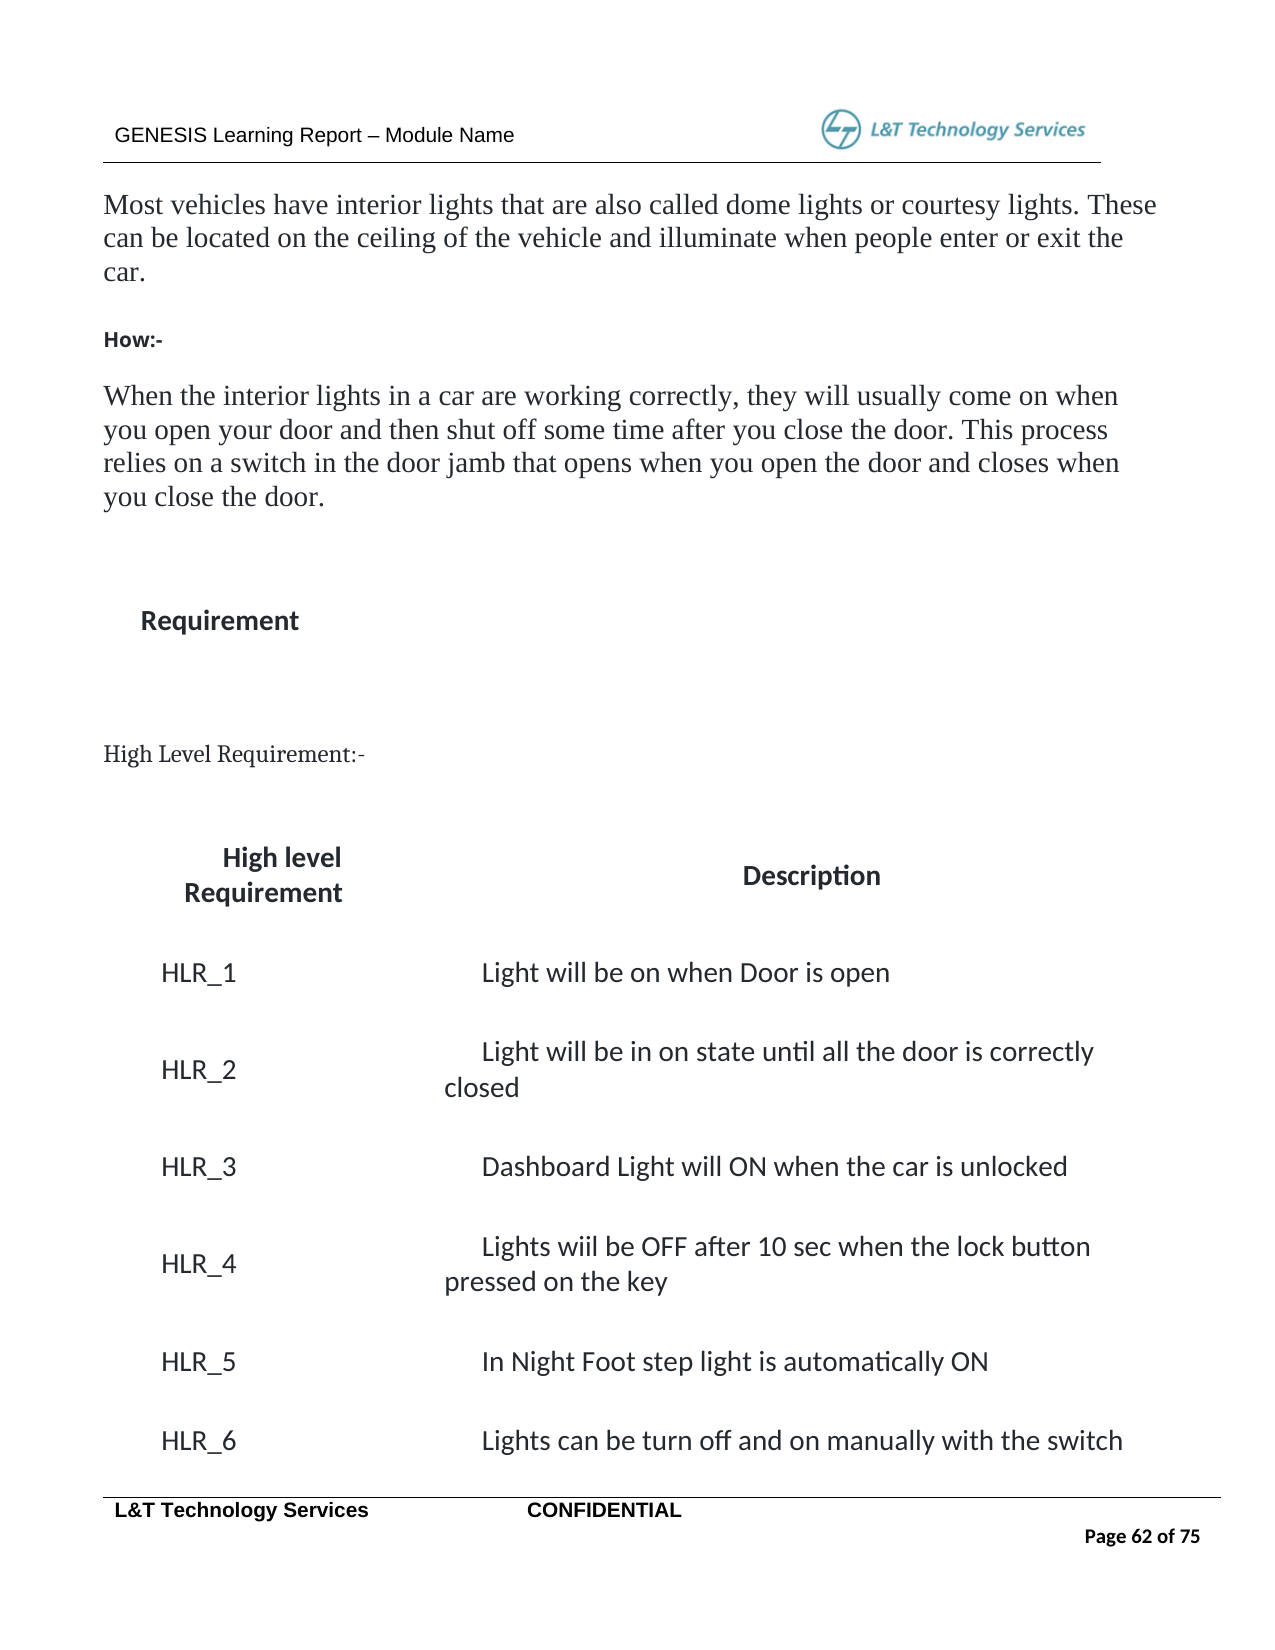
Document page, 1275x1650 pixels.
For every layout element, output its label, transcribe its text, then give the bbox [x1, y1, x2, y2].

table_cell HLR_6 [103, 1413, 424, 1467]
table_cell HLR_2 [103, 1024, 424, 1139]
table_cell HLR_4 [103, 1218, 424, 1333]
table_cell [424, 1413, 1162, 1467]
table_cell Light will be in on state until all the door is correctly closed [424, 1024, 1162, 1139]
table_cell In Night Foot step light is automatically ON [424, 1333, 1162, 1413]
text Requirement [103, 602, 1162, 638]
subtitle How:- [103, 325, 1162, 353]
table_header High level Requirement [103, 830, 424, 944]
table_cell Lights wiil be OFF after 10 sec when the lock button pressed on the key [424, 1218, 1162, 1333]
table_header Description [424, 830, 1162, 944]
subtitle High Level Requirement:- [103, 740, 1162, 769]
table_cell HLR_1 [103, 945, 424, 1024]
text When the interior lights in a car are working correctly, they will usually come on when you open your door and then shut off some time after you close the door. This process relies on a switch in the door jamb that opens when you open the door and closes when you close the door. [103, 378, 1162, 512]
table_cell Light will be on when Door is open [424, 945, 1162, 1024]
table_cell Dashboard Light will ON when the car is unlocked [424, 1139, 1162, 1218]
text Most vehicles have interior lights that are also called dome lights or courtesy lights. These can be located on the ceiling of the vehicle and illuminate when people enter or exit the car. [103, 187, 1162, 287]
table_cell HLR_5 [103, 1333, 424, 1413]
table_cell HLR_3 [103, 1139, 424, 1218]
